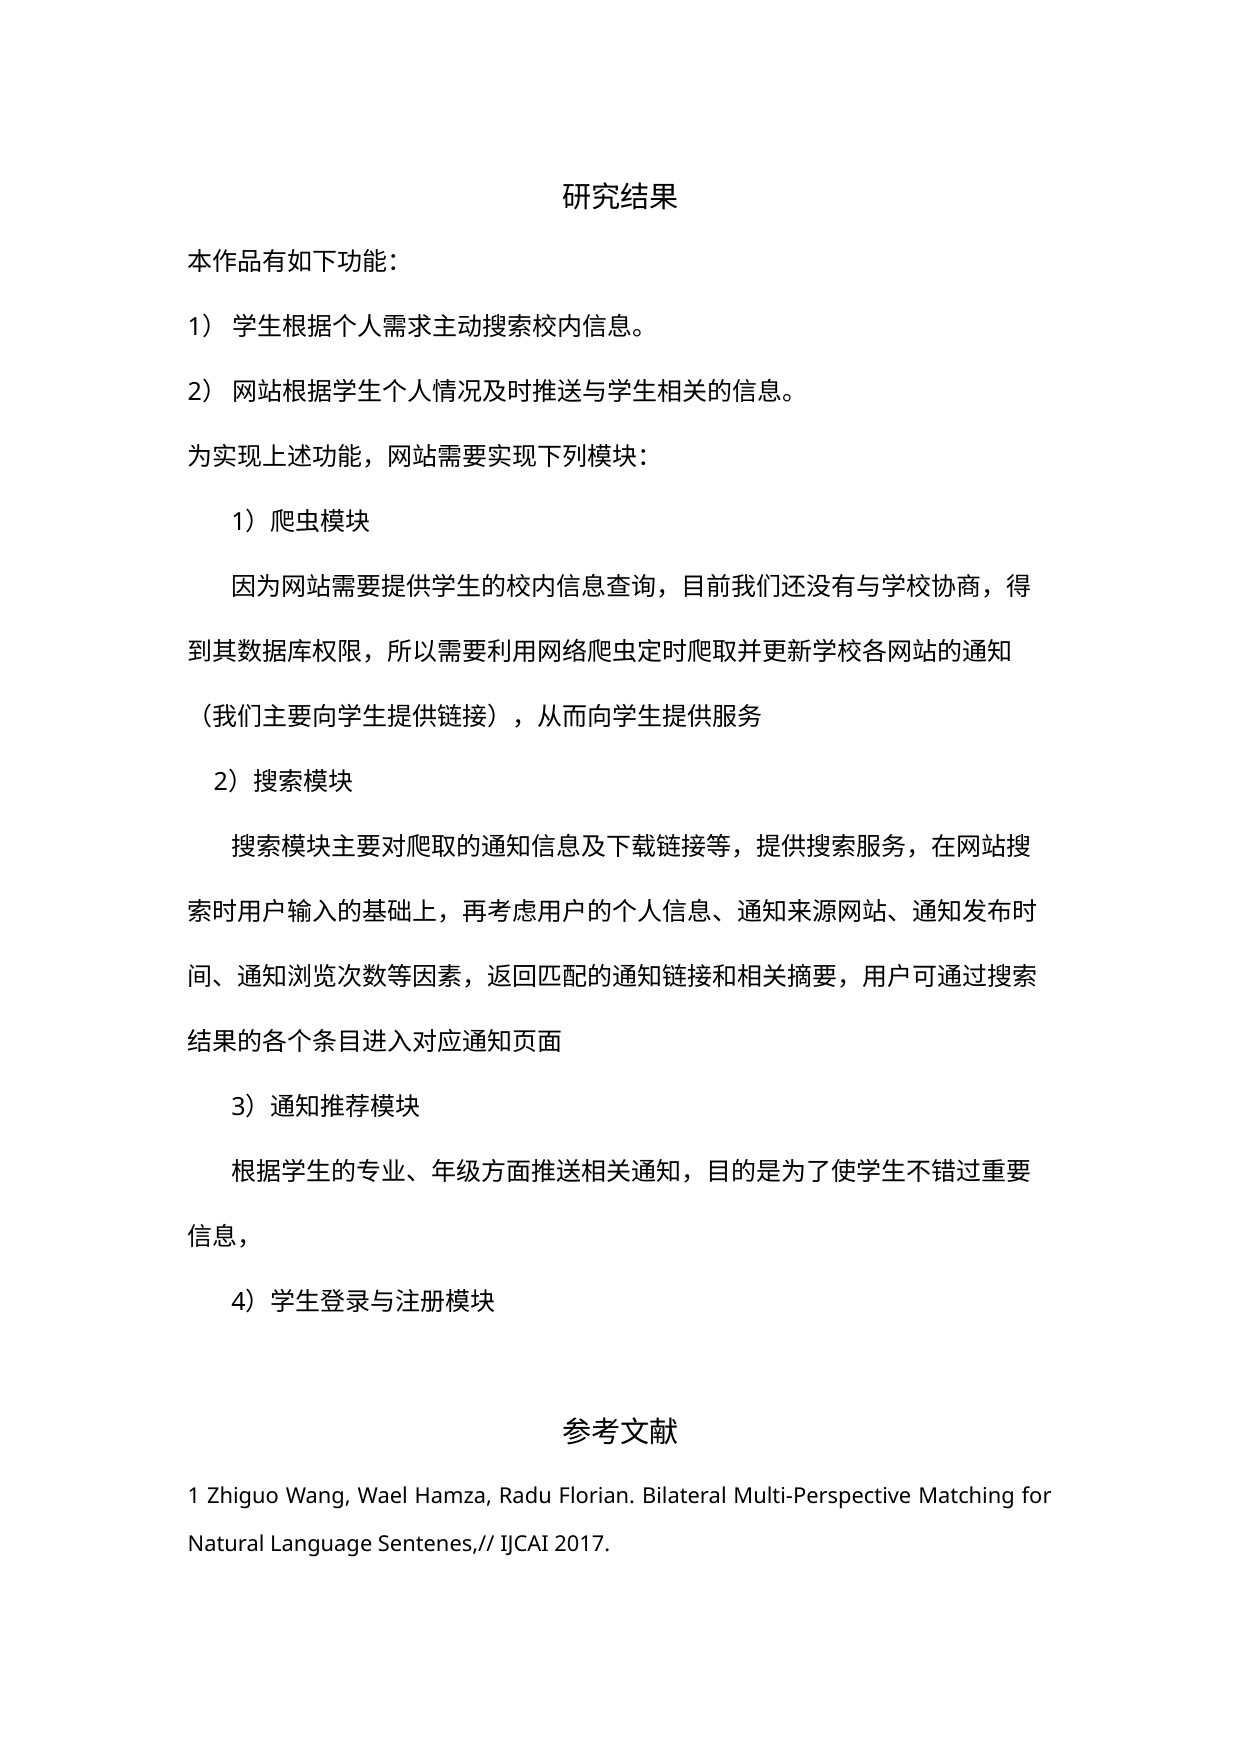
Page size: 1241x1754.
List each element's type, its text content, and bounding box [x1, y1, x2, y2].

text 研究结果 [187, 162, 1053, 227]
text 为实现上述功能，网站需要实现下列模块： [187, 422, 1053, 487]
text 本作品有如下功能： [187, 227, 1053, 292]
text 因为网站需要提供学生的校内信息查询，目前我们还没有与学校协商，得到其数据库权限，所以需要利用网络爬虫定时爬取并更新学校各网站的通知（我们主要向学生提供链接），从而向学生提供服务 [187, 552, 1053, 747]
text 2） 网站根据学生个人情况及时推送与学生相关的信息。 [187, 357, 1053, 422]
text 1） 学生根据个人需求主动搜索校内信息。 [187, 292, 1053, 357]
text 4）学生登录与注册模块 [187, 1267, 1053, 1332]
text 参考文献 [187, 1397, 1053, 1462]
text 搜索模块主要对爬取的通知信息及下载链接等，提供搜索服务，在网站搜索时用户输入的基础上，再考虑用户的个人信息、通知来源网站、通知发布时间、通知浏览次数等因素，返回匹配的通知链接和相关摘要，用户可通过搜索结果的各个条目进入对应通知页面 [187, 812, 1053, 1072]
text 1 Zhiguo Wang, Wael Hamza, Radu Florian. Bilateral Multi-Perspective Matching for Natural Language Sentenes,// IJCAI 2017. [187, 1478, 1053, 1559]
text 3）通知推荐模块 [187, 1072, 1053, 1137]
text 2）搜索模块 [187, 747, 1053, 812]
text 1）爬虫模块 [187, 487, 1053, 552]
text 根据学生的专业、年级方面推送相关通知，目的是为了使学生不错过重要信息， [187, 1137, 1053, 1267]
